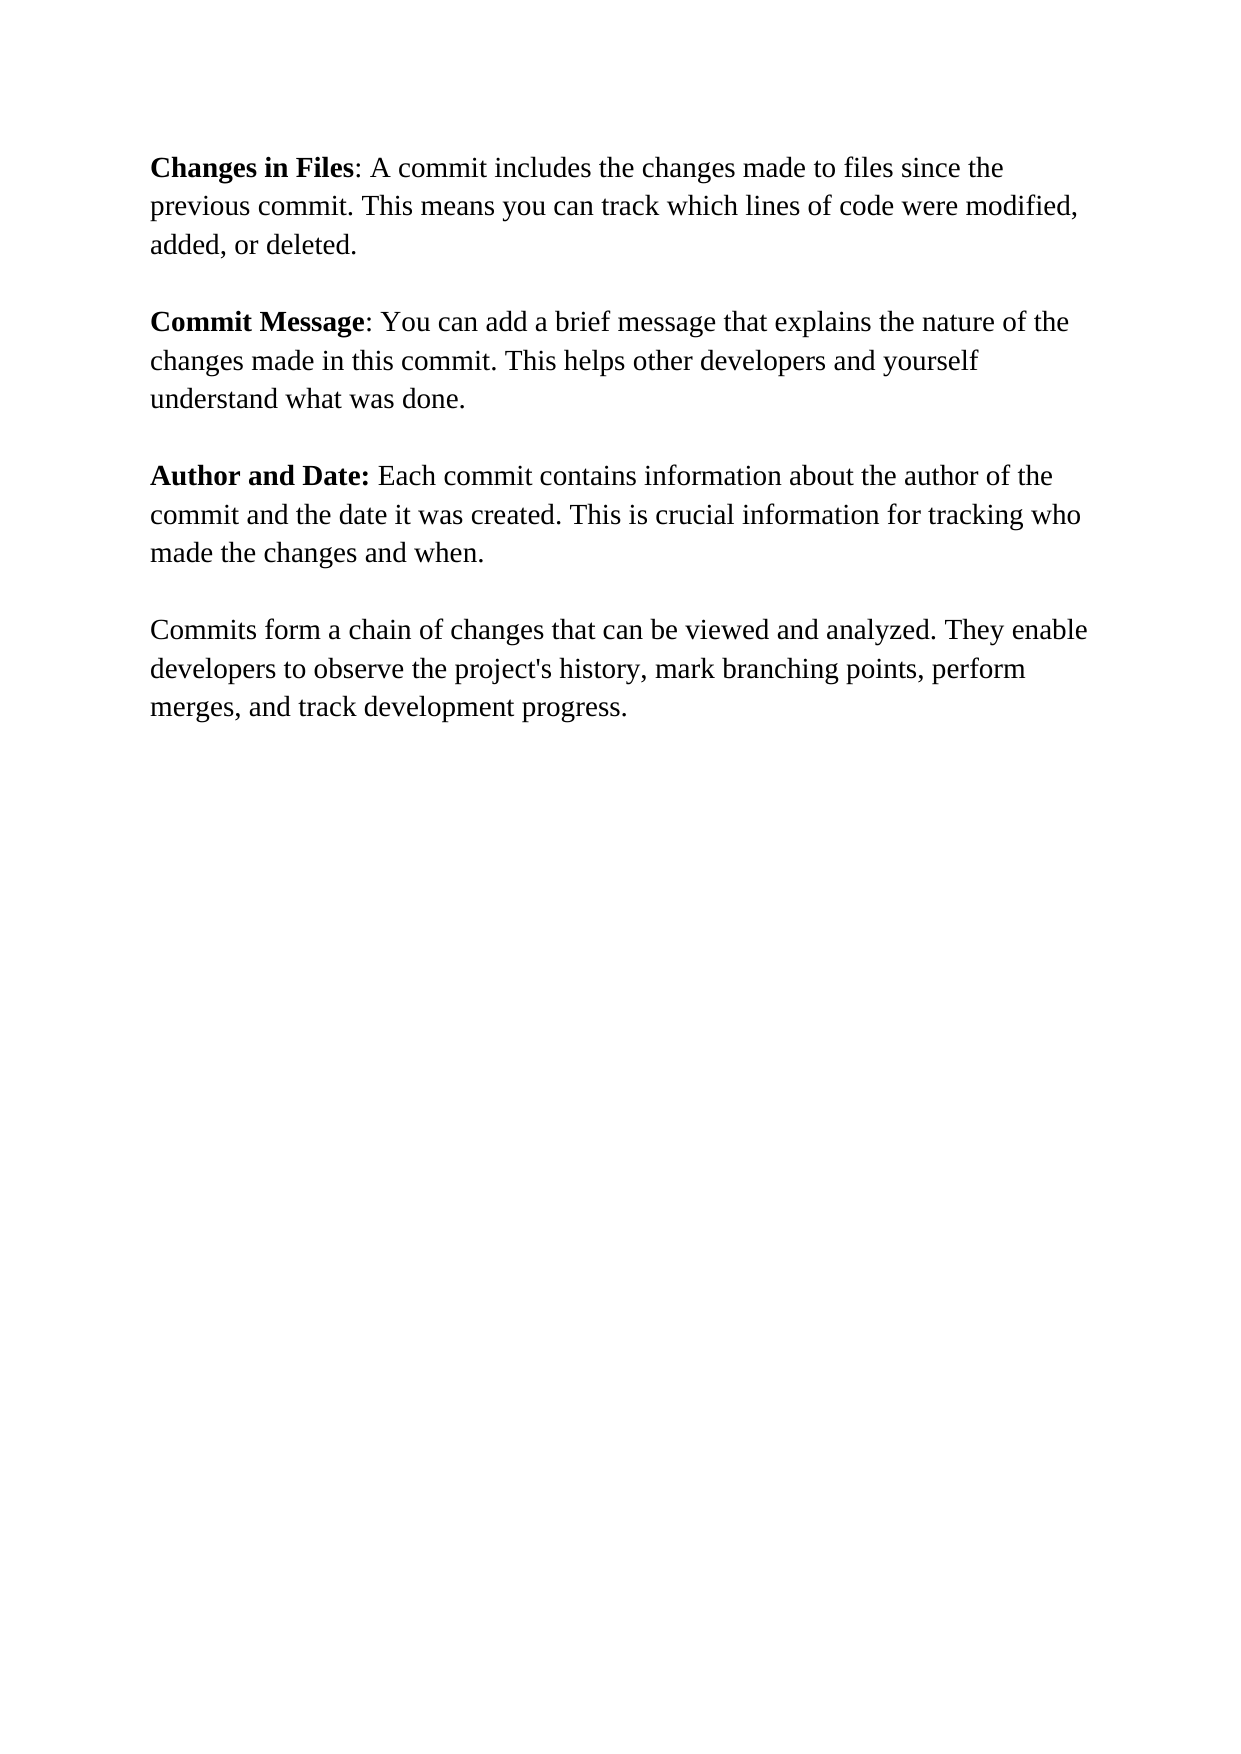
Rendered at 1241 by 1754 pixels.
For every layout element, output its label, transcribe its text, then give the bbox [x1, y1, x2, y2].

text Changes in Files: A commit includes the changes made to files since the previous commit. This means you can track which lines of code were modified, added, or deleted. [150, 150, 1090, 261]
text Commit Message: You can add a brief message that explains the nature of the changes made in this commit. This helps other developers and yourself understand what was done. [150, 304, 1090, 415]
text Author and Date: Each commit contains information about the author of the commit and the date it was created. This is crucial information for tracking who made the changes and when. [150, 458, 1090, 569]
text Commits form a chain of changes that can be viewed and analyzed. They enable developers to observe the project's history, mark branching points, perform merges, and track development progress. [150, 612, 1090, 723]
